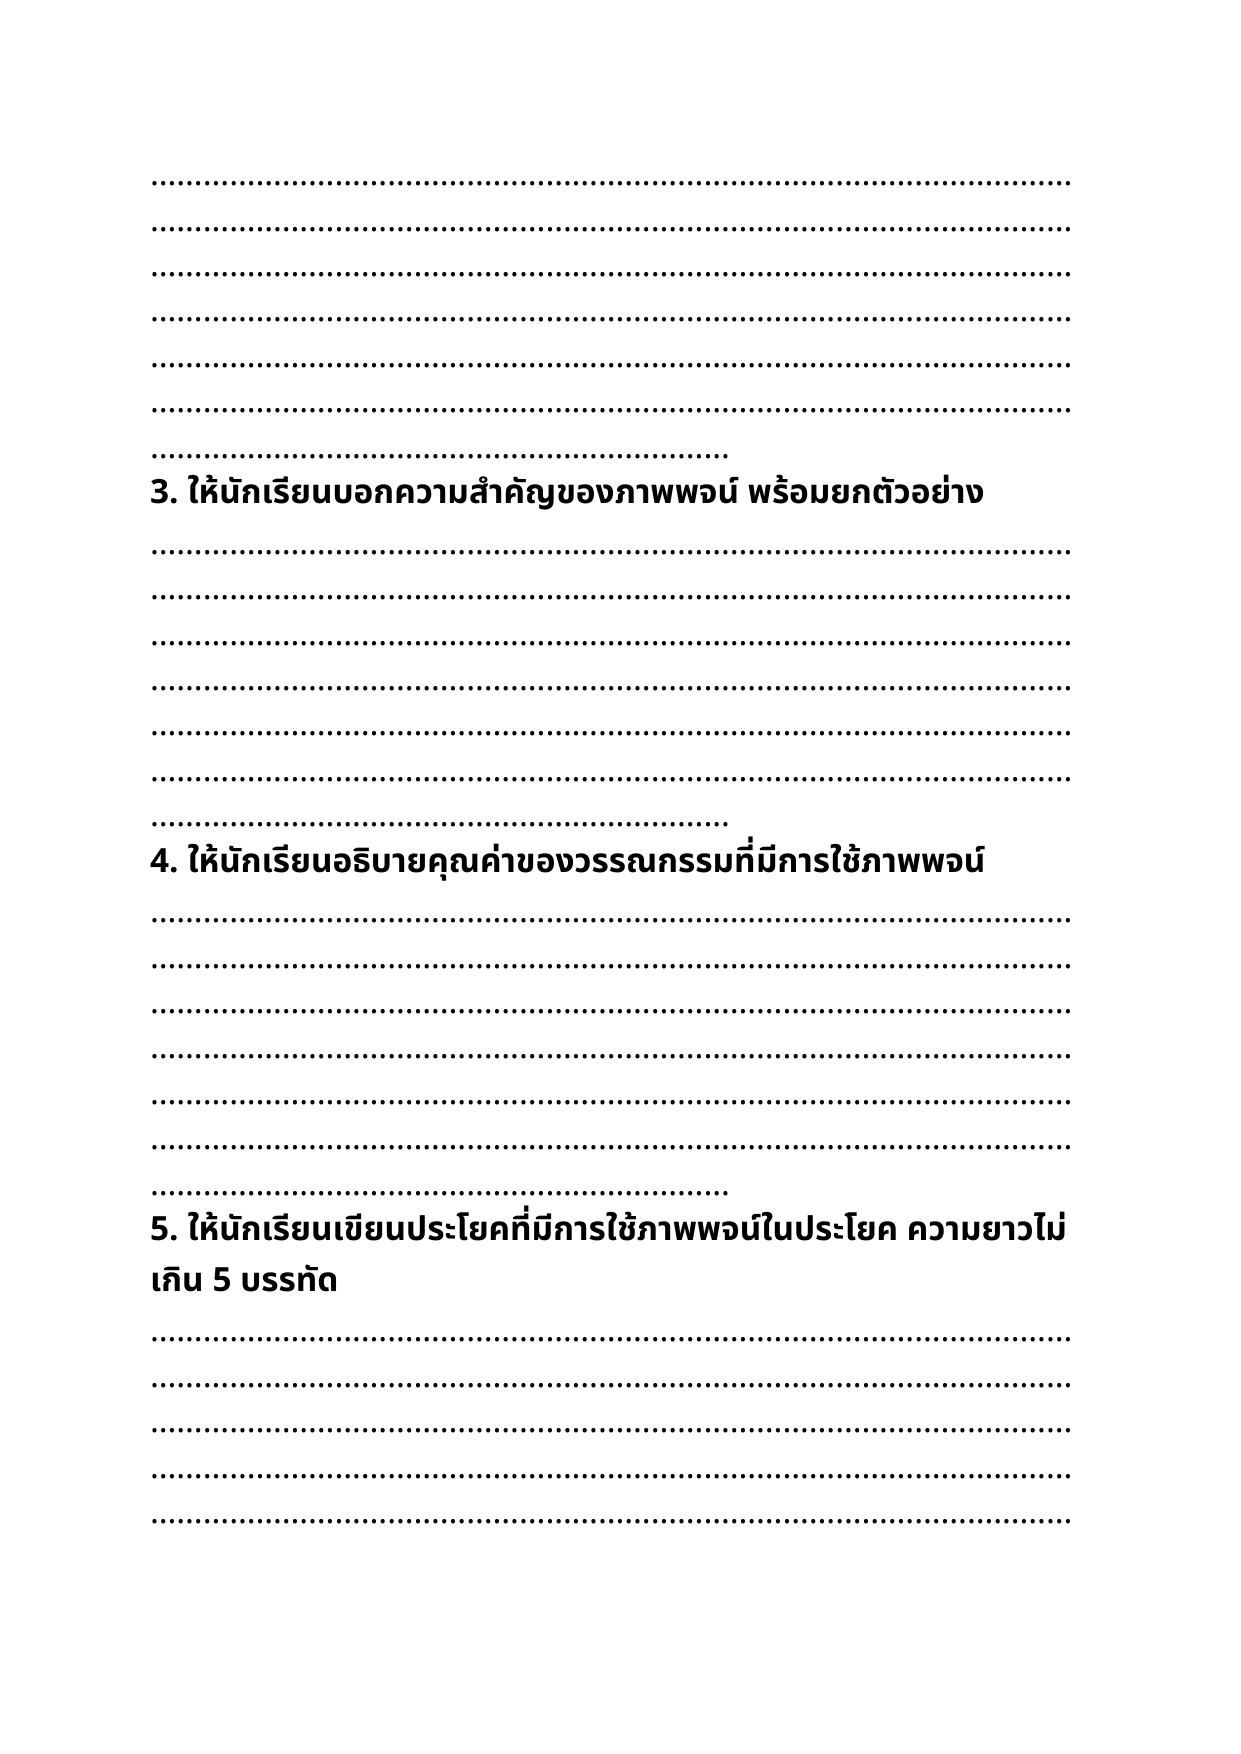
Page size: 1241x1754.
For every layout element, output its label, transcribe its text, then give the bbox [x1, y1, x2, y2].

text 5. ให้นักเรียนเขียนประโยคที่มีการใช้ภาพพจน์ในประโยค ความยาวไม่เกิน 5 บรรทัด [150, 1205, 1090, 1306]
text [150, 150, 1090, 468]
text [150, 1306, 1090, 1533]
text 4. ให้นักเรียนอธิบายคุณค่าของวรรณกรรมที่มีการใช้ภาพพจน์ [150, 836, 1090, 887]
text 3. ให้นักเรียนบอกความสำคัญของภาพพจน์ พร้อมยกตัวอย่าง [150, 468, 1090, 518]
